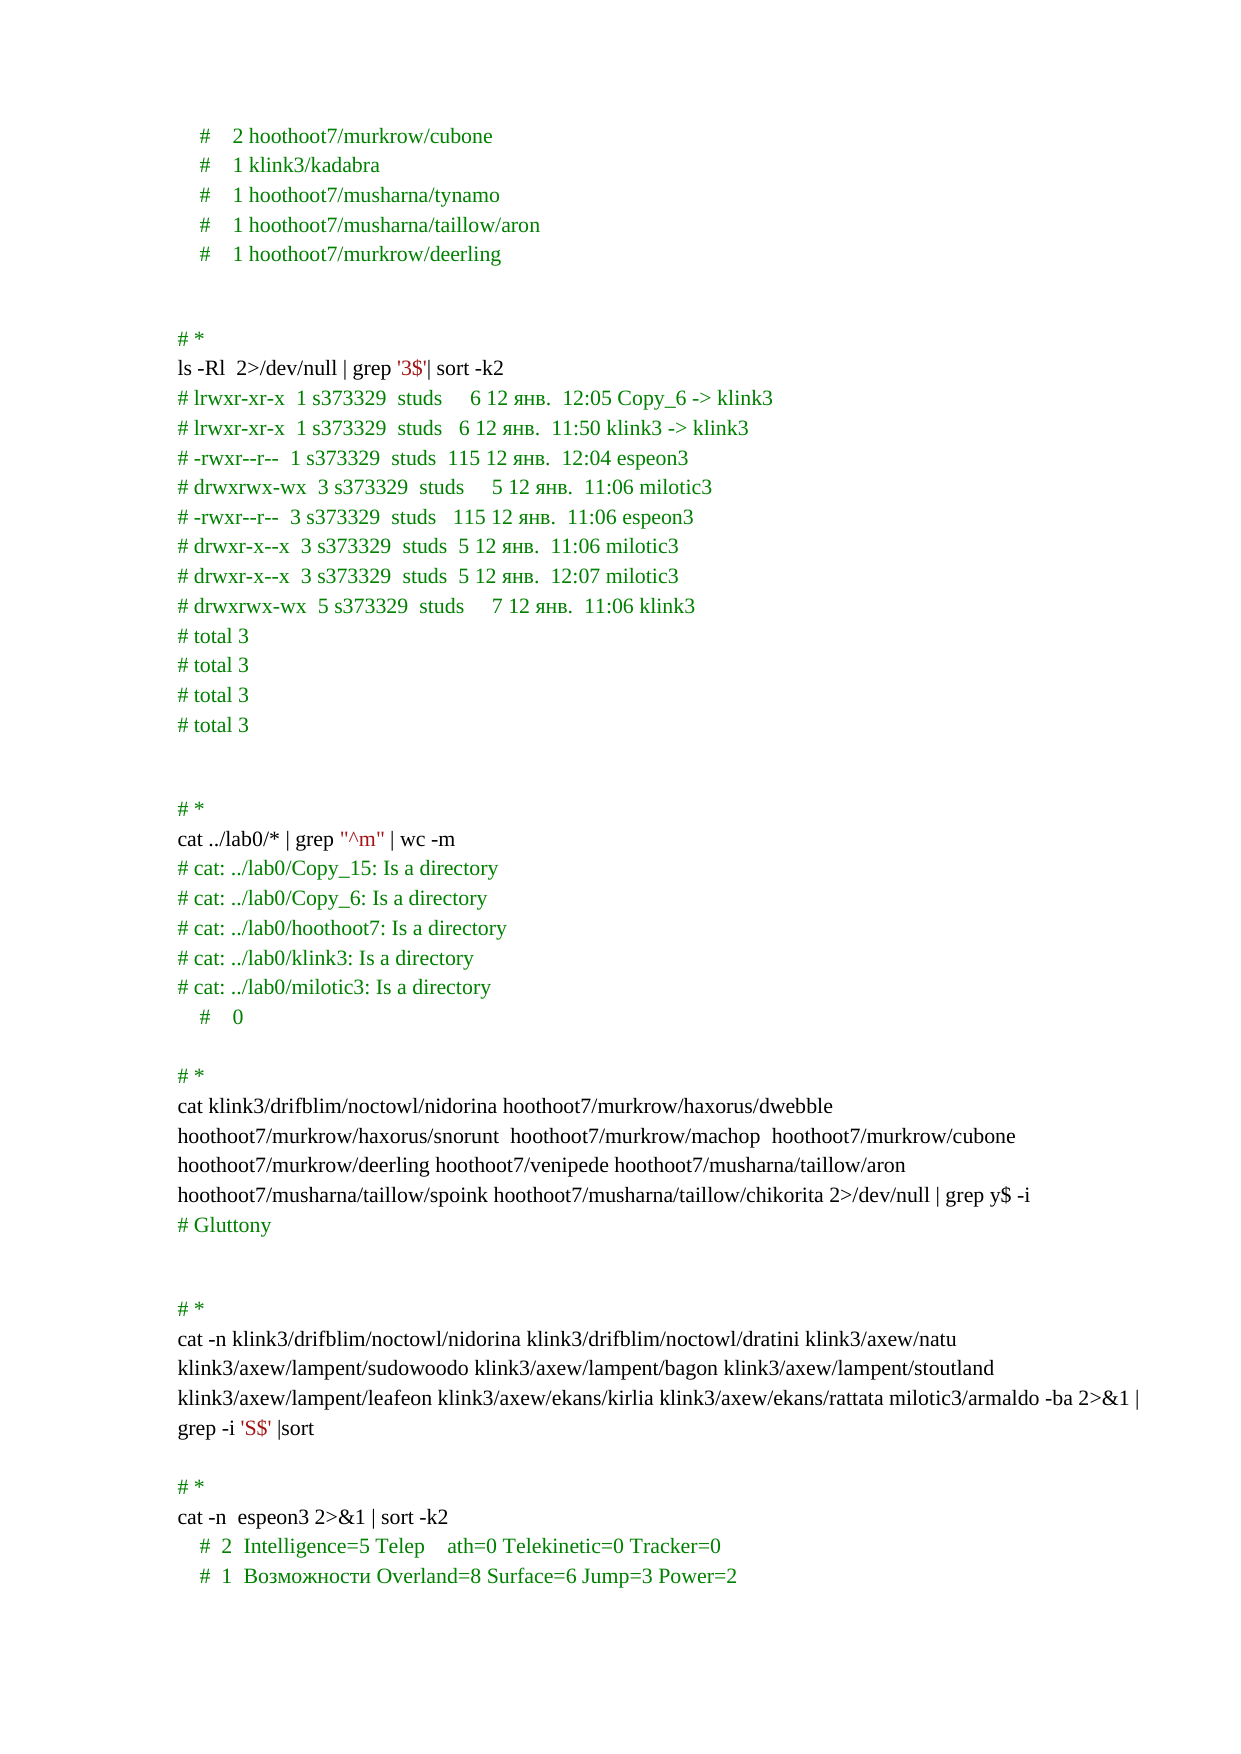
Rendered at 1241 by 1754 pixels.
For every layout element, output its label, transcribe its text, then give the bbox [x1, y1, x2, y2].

text cat ../lab0/* | grep "^m" | wc -m [177, 821, 1152, 851]
text ls -Rl 2>/dev/null | grep '3$'| sort -k2 [177, 351, 1152, 381]
text # lrwxr-xr-x 1 s373329 studs 6 12 янв. 12:05 Copy_6 -> klink3 [177, 381, 1152, 410]
text # 2 hoothoot7/murkrow/cubone [177, 118, 1152, 148]
text # cat: ../lab0/Copy_15: Is a directory [177, 851, 1152, 881]
text # Gluttony [177, 1207, 1152, 1237]
text # 1 hoothoot7/murkrow/deerling [177, 237, 1152, 267]
text # * [177, 1292, 1152, 1321]
text # 1 Возможности Overland=8 Surface=6 Jump=3 Power=2 [177, 1559, 1152, 1588]
text # 2 Intelligence=5 Telep ath=0 Telekinetic=0 Tracker=0 [177, 1529, 1152, 1559]
text # drwxrwx-wx 5 s373329 studs 7 12 янв. 11:06 klink3 [177, 588, 1152, 618]
text # lrwxr-xr-x 1 s373329 studs 6 12 янв. 11:50 klink3 -> klink3 [177, 410, 1152, 440]
text cat -n espeon3 2>&1 | sort -k2 [177, 1499, 1152, 1529]
text # cat: ../lab0/Copy_6: Is a directory [177, 881, 1152, 910]
text # * [177, 792, 1152, 821]
text # drwxr-x--x 3 s373329 studs 5 12 янв. 12:07 milotic3 [177, 559, 1152, 588]
text # total 3 [177, 648, 1152, 677]
text # 0 [177, 999, 1152, 1029]
text # total 3 [177, 618, 1152, 648]
text # cat: ../lab0/milotic3: Is a directory [177, 970, 1152, 999]
text # total 3 [177, 707, 1152, 737]
text # * [177, 1470, 1152, 1499]
text # total 3 [177, 677, 1152, 707]
text # -rwxr--r-- 1 s373329 studs 115 12 янв. 12:04 espeon3 [177, 440, 1152, 470]
text # 1 klink3/kadabra [177, 148, 1152, 177]
text cat -n klink3/drifblim/noctowl/nidorina klink3/drifblim/noctowl/dratini klink3/axew/natu klink3/axew/lampent/sudowoodo klink3/axew/lampent/bagon klink3/axew/lampent/stoutland klink3/axew/lampent/leafeon klink3/axew/ekans/kirlia klink3/axew/ekans/rattata milotic3/armaldo -ba 2>&1 | grep -i 'S$' |sort [177, 1321, 1152, 1440]
text # -rwxr--r-- 3 s373329 studs 115 12 янв. 11:06 espeon3 [177, 499, 1152, 529]
text # 1 hoothoot7/musharna/tynamo [177, 177, 1152, 207]
text # drwxr-x--x 3 s373329 studs 5 12 янв. 11:06 milotic3 [177, 529, 1152, 559]
text # * [177, 1059, 1152, 1088]
text # drwxrwx-wx 3 s373329 studs 5 12 янв. 11:06 milotic3 [177, 470, 1152, 499]
text # * [177, 321, 1152, 351]
text # cat: ../lab0/hoothoot7: Is a directory [177, 910, 1152, 940]
text # 1 hoothoot7/musharna/taillow/aron [177, 207, 1152, 237]
text # cat: ../lab0/klink3: Is a directory [177, 940, 1152, 970]
text cat klink3/drifblim/noctowl/nidorina hoothoot7/murkrow/haxorus/dwebble hoothoot7/murkrow/haxorus/snorunt hoothoot7/murkrow/machop hoothoot7/murkrow/cubone hoothoot7/murkrow/deerling hoothoot7/venipede hoothoot7/musharna/taillow/aron hoothoot7/musharna/taillow/spoink hoothoot7/musharna/taillow/chikorita 2>/dev/null | grep y$ -i [177, 1088, 1152, 1207]
